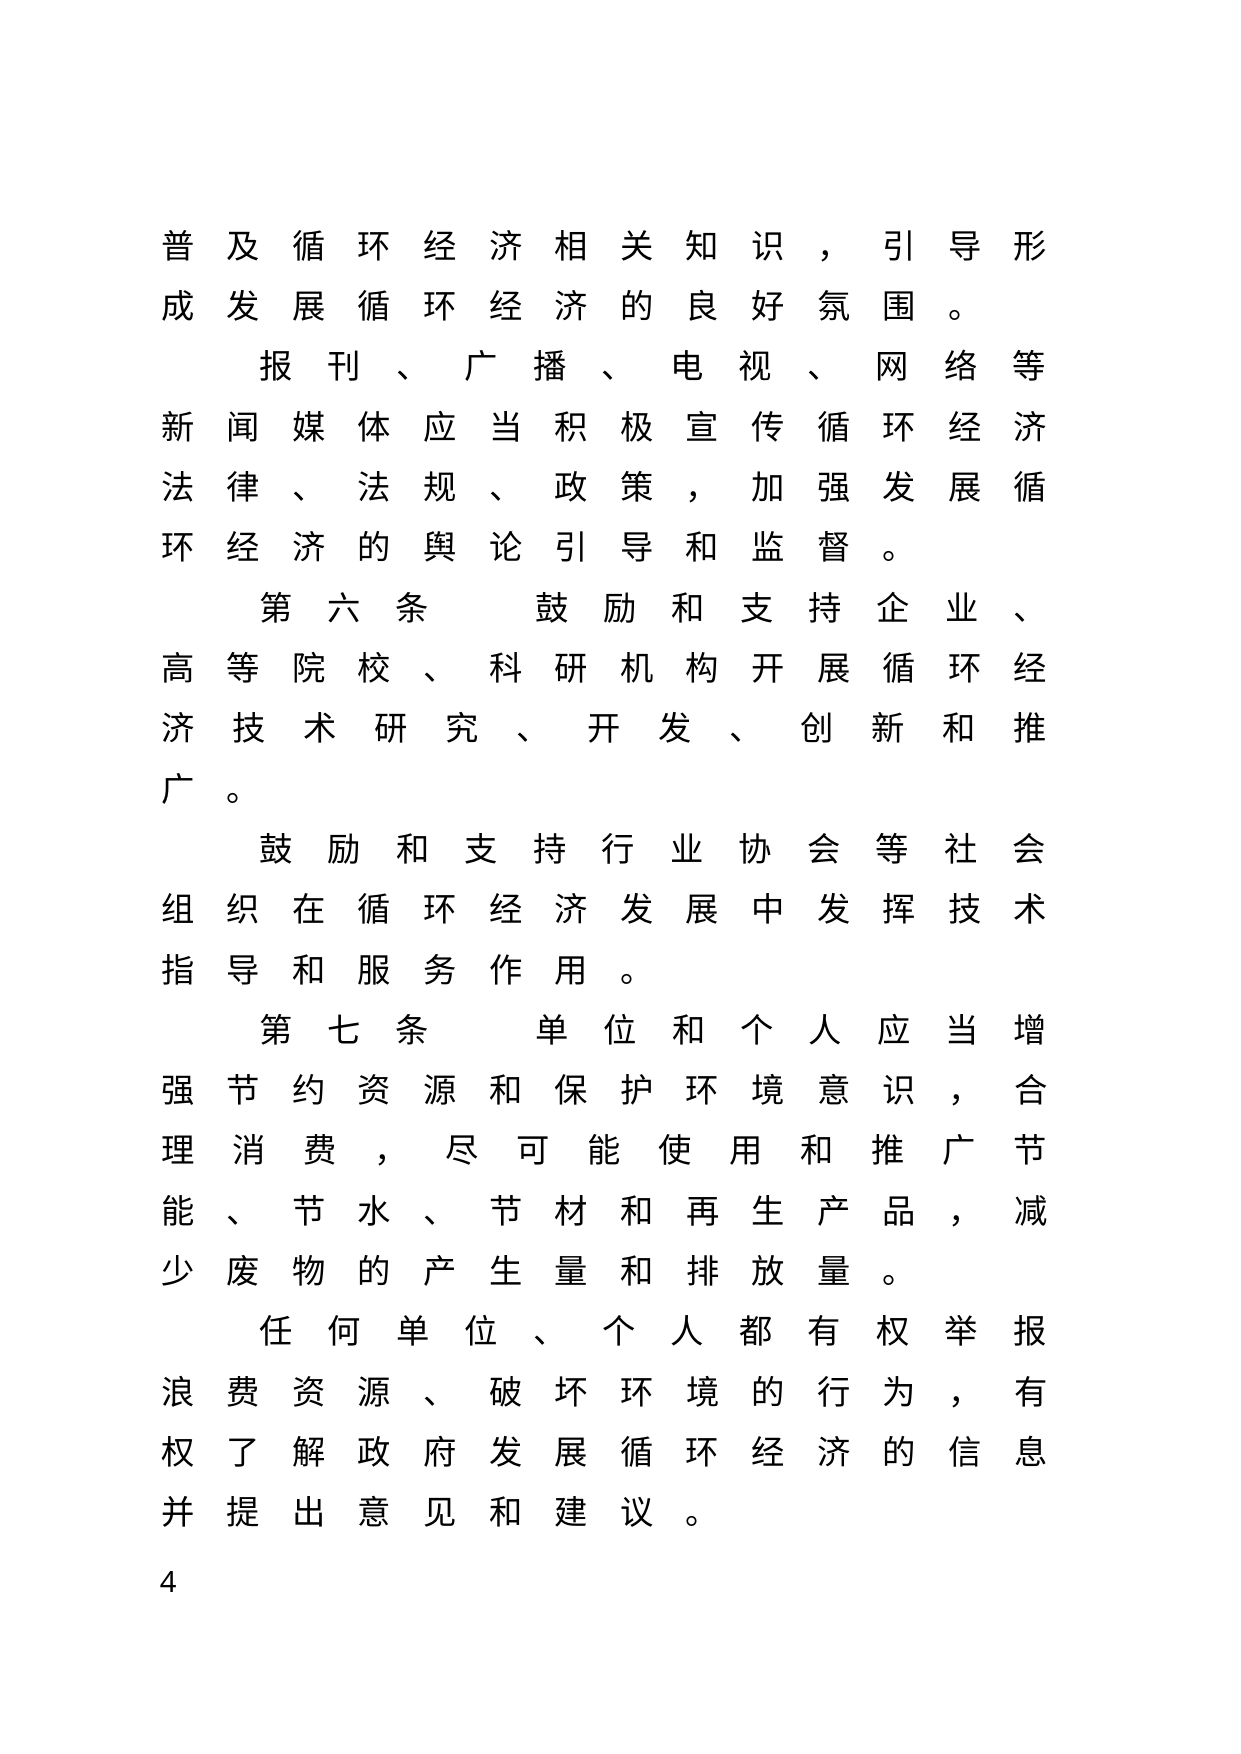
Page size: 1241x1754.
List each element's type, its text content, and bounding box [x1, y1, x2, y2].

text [161, 213, 1079, 334]
text 第六条 鼓励和支持企业、高等院校、科研机构开展循环经济技术研究、开发、创新和推广。 [161, 575, 1079, 817]
text 第七条 单位和个人应当增强节约资源和保护环境意识，合理消费，尽可能使用和推广节能、节水、节材和再生产品，减少废物的产生量和排放量。 [161, 998, 1079, 1299]
text 任何单位、个人都有权举报浪费资源、破坏环境的行为，有权了解政府发展循环经济的信息并提出意见和建议。 [161, 1299, 1079, 1540]
text 报刊、广播、电视、网络等新闻媒体应当积极宣传循环经济法律、法规、政策，加强发展循环经济的舆论引导和监督。 [161, 334, 1079, 575]
text 鼓励和支持行业协会等社会组织在循环经济发展中发挥技术指导和服务作用。 [161, 817, 1079, 998]
